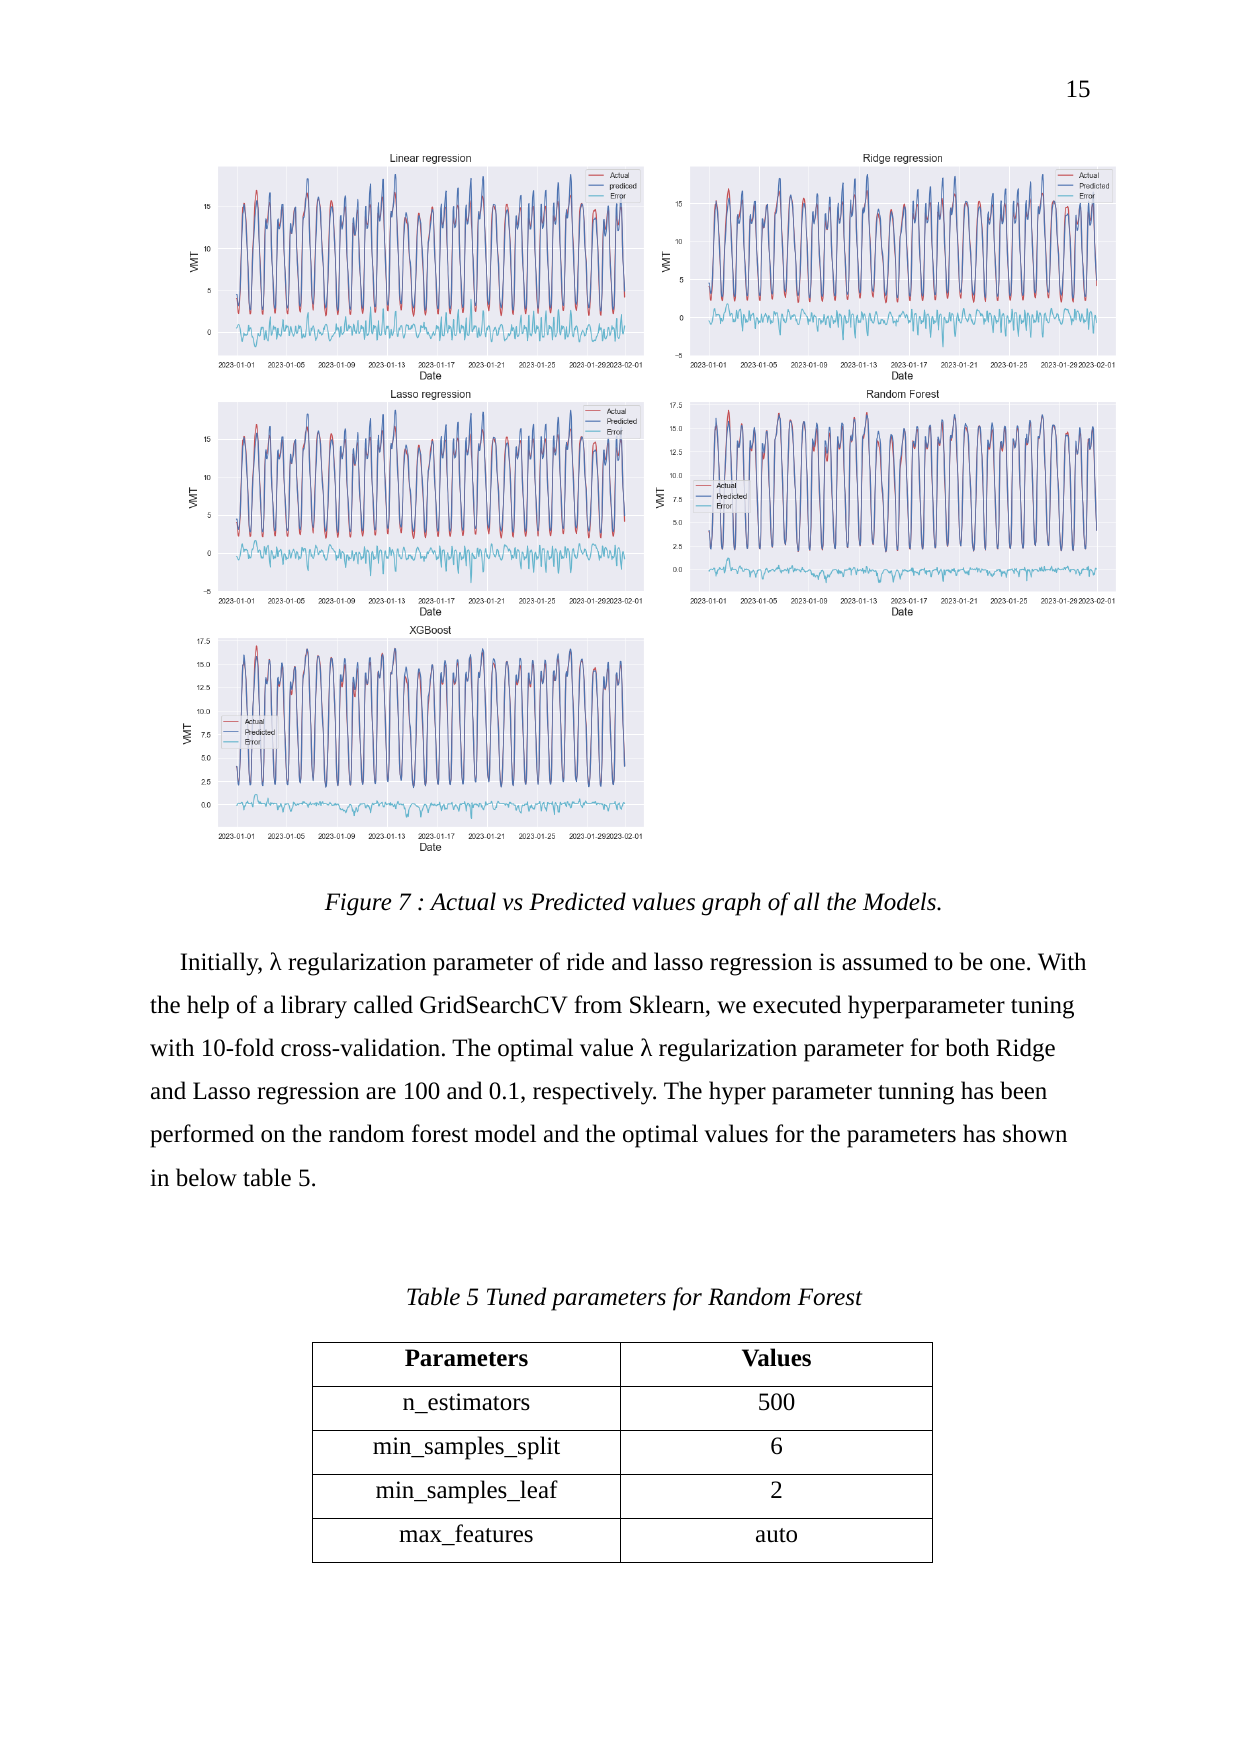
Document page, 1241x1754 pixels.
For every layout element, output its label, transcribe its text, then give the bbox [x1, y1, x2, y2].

table_cell 2 [621, 1475, 932, 1518]
text Figure 7 : Actual vs Predicted values graph of all the Models. [150, 887, 1090, 916]
picture [179, 150, 1120, 857]
table_cell 500 [621, 1387, 932, 1430]
table_cell min_samples_split [313, 1431, 620, 1474]
table_cell max_features [313, 1519, 620, 1562]
table_header Values [621, 1343, 932, 1386]
table_cell 6 [621, 1431, 932, 1474]
table_cell min_samples_leaf [313, 1475, 620, 1518]
table_cell auto [621, 1519, 932, 1562]
text Table 5 Tuned parameters for Random Forest [150, 1282, 1090, 1311]
table_header Parameters [313, 1343, 620, 1386]
text Initially, λ regularization parameter of ride and lasso regression is assumed to be one. With the help of a library called GridSearchCV from Sklearn, we executed hyperparameter tuning with 10-fold cross-validation. The optimal value λ regularization parameter for both Ridge and Lasso regression are 100 and 0.1, respectively. The hyper parameter tunning has been performed on the random forest model and the optimal values for the parameters has shown in below table 5. [150, 947, 1090, 1191]
table_cell n_estimators [313, 1387, 620, 1430]
